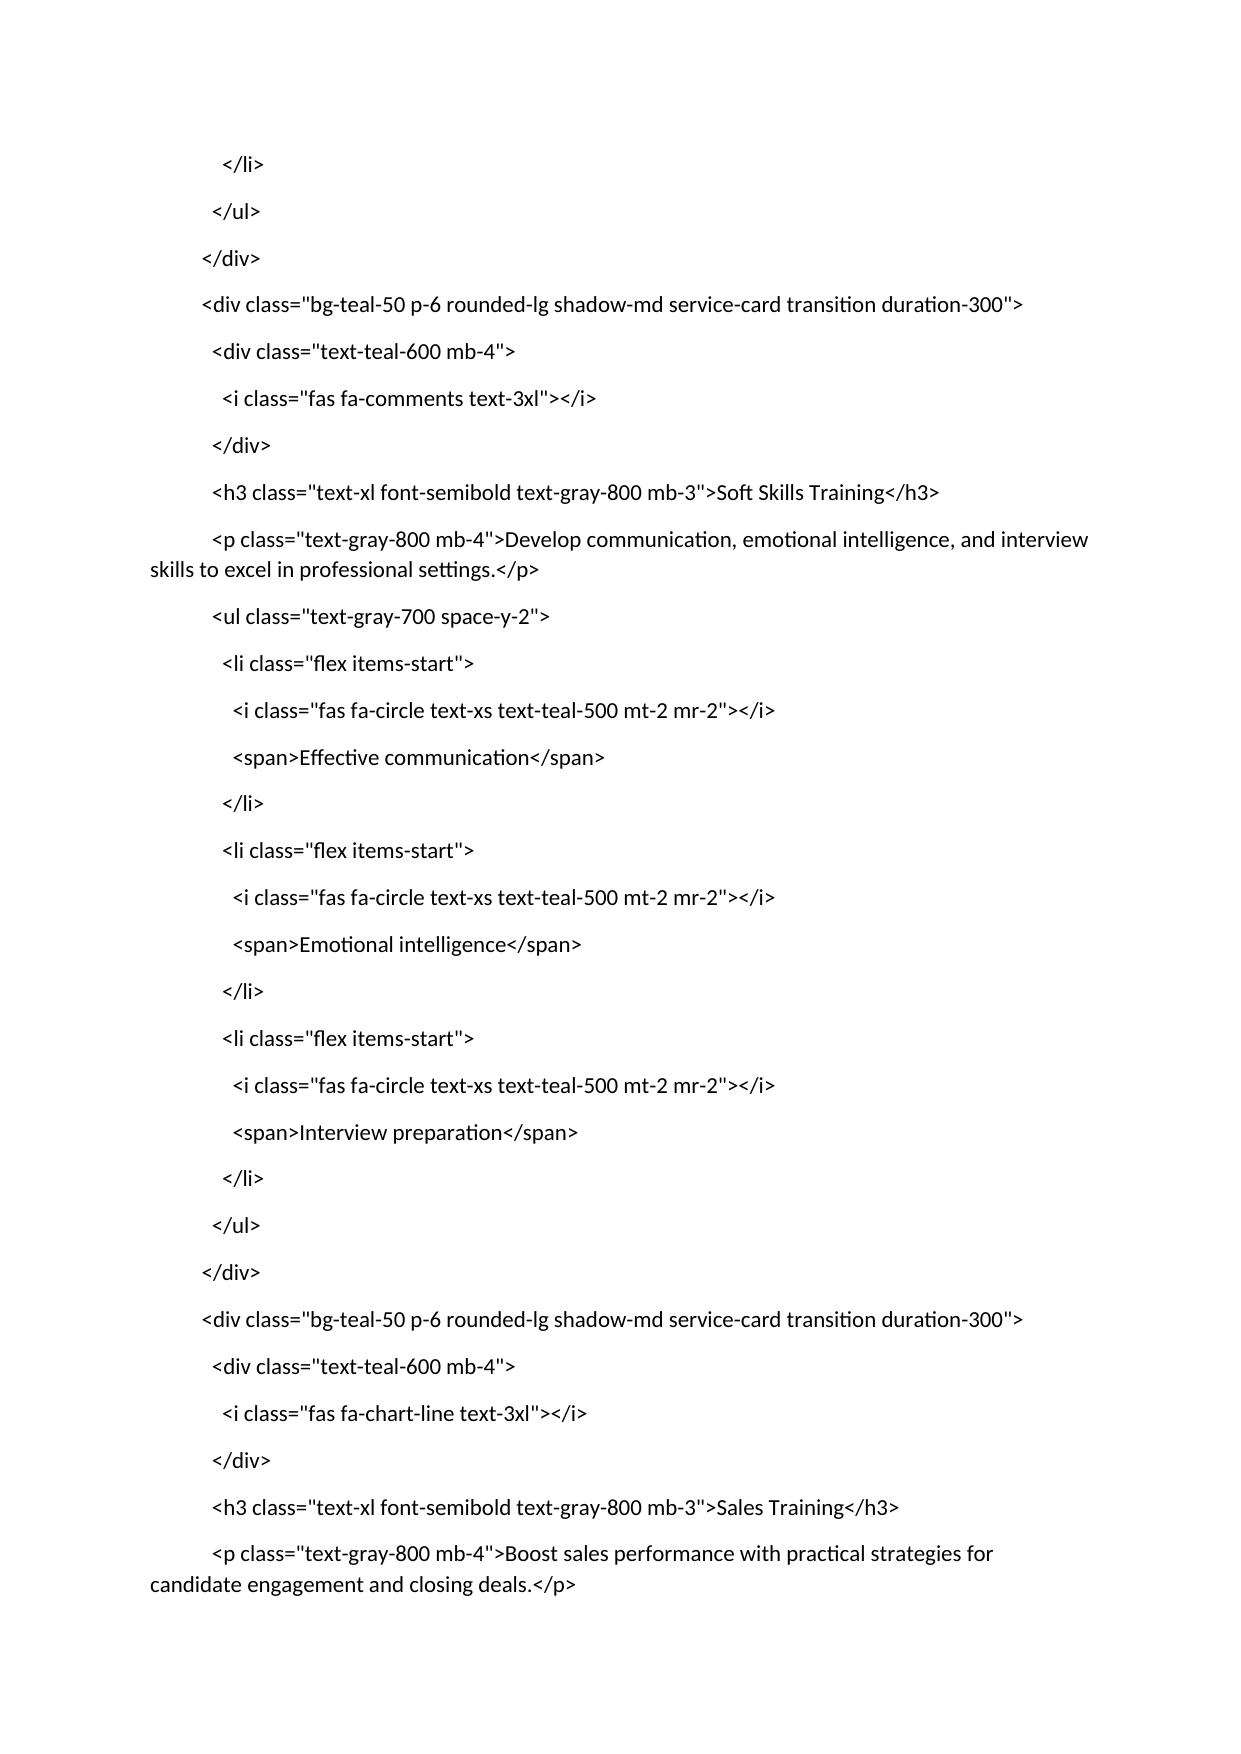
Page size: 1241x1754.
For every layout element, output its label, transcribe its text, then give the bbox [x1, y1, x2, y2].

text <h3 class="text-xl font-semibold text-gray-800 mb-3">Soft Skills Training</h3> [150, 478, 1090, 506]
text <span>Effective communication</span> [150, 743, 1090, 771]
text </div> [150, 244, 1090, 272]
text <i class="fas fa-circle text-xs text-teal-500 mt-2 mr-2"></i> [150, 883, 1090, 911]
text <div class="text-teal-600 mb-4"> [150, 337, 1090, 366]
text <i class="fas fa-circle text-xs text-teal-500 mt-2 mr-2"></i> [150, 1071, 1090, 1099]
text </ul> [150, 1211, 1090, 1239]
text <span>Interview preparation</span> [150, 1118, 1090, 1146]
text <span>Emotional intelligence</span> [150, 930, 1090, 958]
text <li class="flex items-start"> [150, 836, 1090, 864]
text </li> [150, 150, 1090, 178]
text <div class="bg-teal-50 p-6 rounded-lg shadow-md service-card transition duration-300"> [150, 291, 1090, 319]
text <h3 class="text-xl font-semibold text-gray-800 mb-3">Sales Training</h3> [150, 1493, 1090, 1521]
text </li> [150, 977, 1090, 1005]
text </div> [150, 431, 1090, 459]
text <i class="fas fa-chart-line text-3xl"></i> [150, 1399, 1090, 1427]
text </div> [150, 1446, 1090, 1474]
text <p class="text-gray-800 mb-4">Boost sales performance with practical strategies for candidate engagement and closing deals.</p> [150, 1539, 1090, 1598]
text </ul> [150, 197, 1090, 225]
text <p class="text-gray-800 mb-4">Develop communication, emotional intelligence, and interview skills to excel in professional settings.</p> [150, 525, 1090, 583]
text </li> [150, 789, 1090, 818]
text <li class="flex items-start"> [150, 1024, 1090, 1052]
text <div class="bg-teal-50 p-6 rounded-lg shadow-md service-card transition duration-300"> [150, 1305, 1090, 1333]
text </div> [150, 1258, 1090, 1286]
text <li class="flex items-start"> [150, 649, 1090, 677]
text <i class="fas fa-comments text-3xl"></i> [150, 384, 1090, 412]
text <i class="fas fa-circle text-xs text-teal-500 mt-2 mr-2"></i> [150, 696, 1090, 724]
text </li> [150, 1164, 1090, 1193]
text <div class="text-teal-600 mb-4"> [150, 1352, 1090, 1380]
text <ul class="text-gray-700 space-y-2"> [150, 602, 1090, 630]
